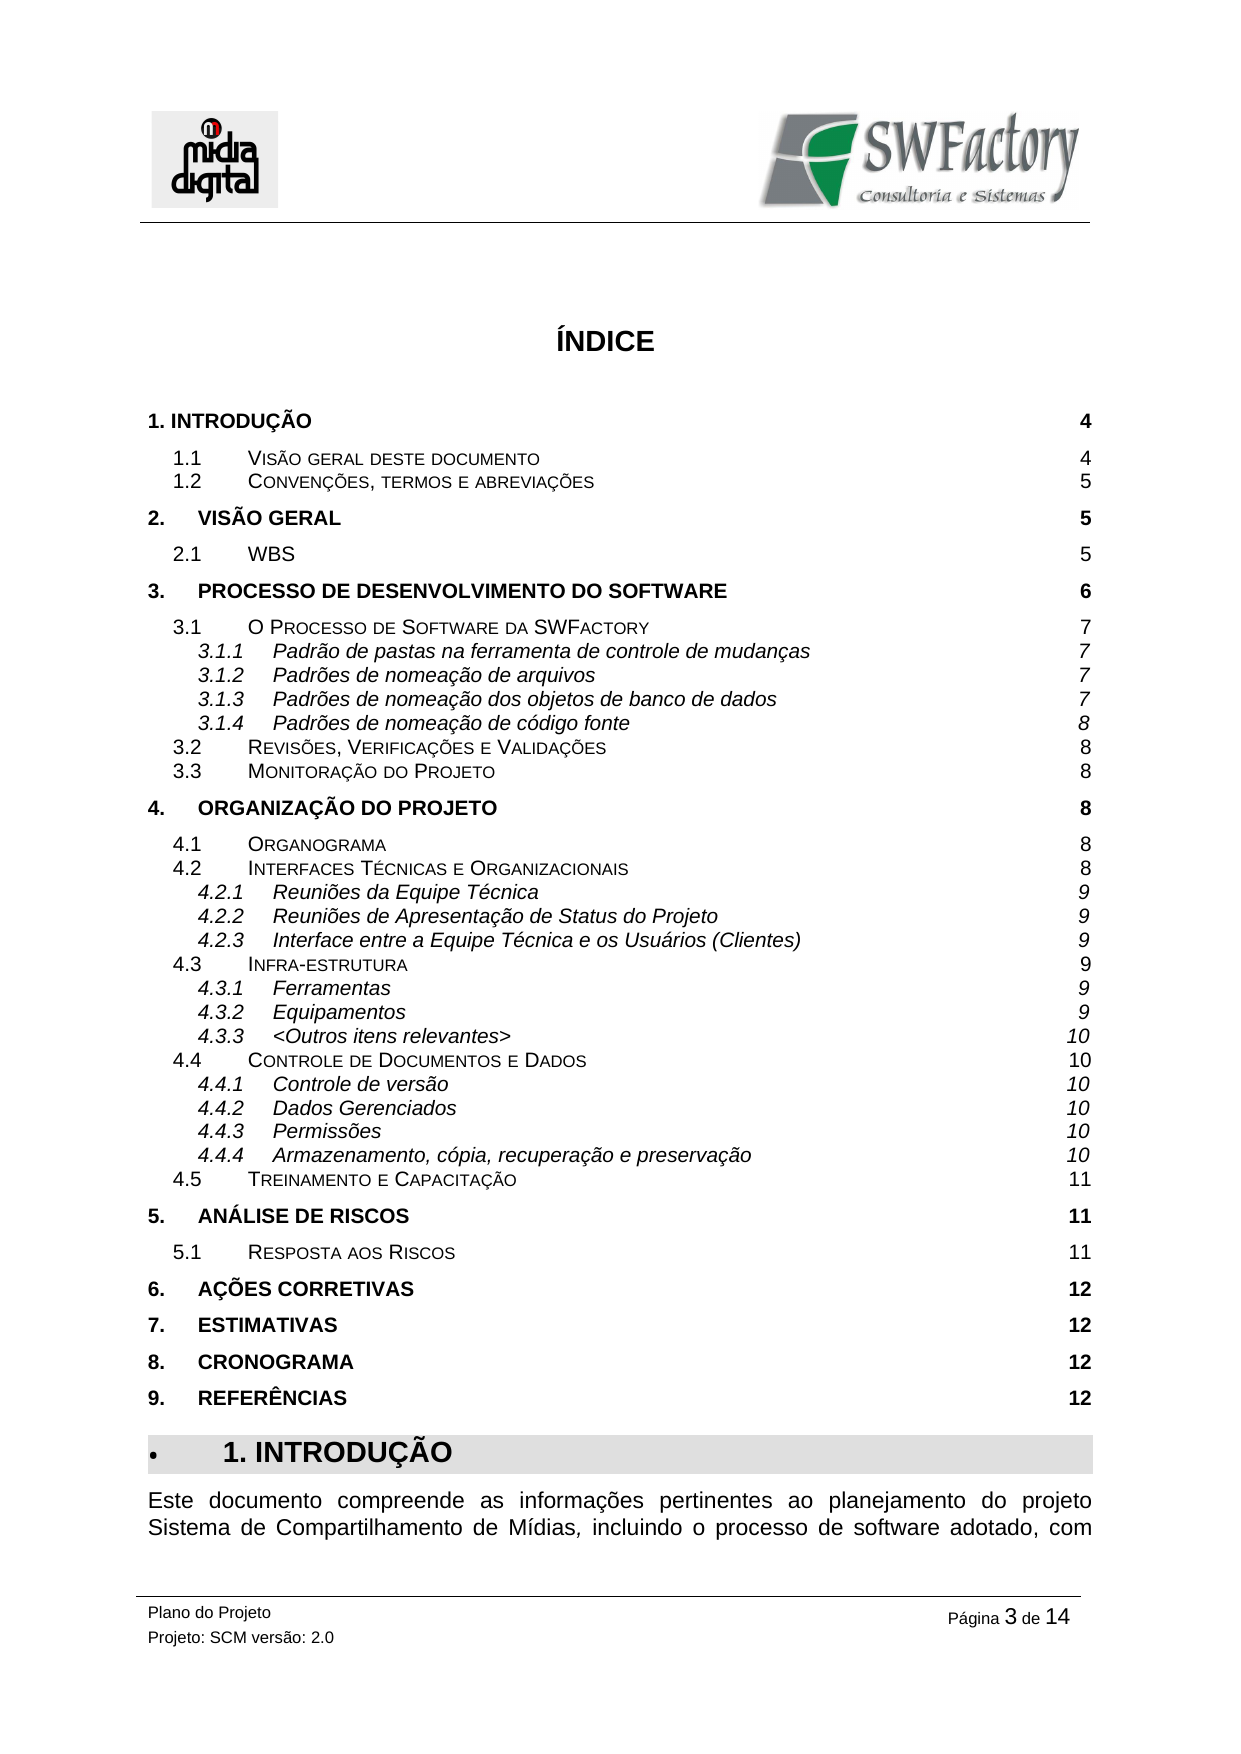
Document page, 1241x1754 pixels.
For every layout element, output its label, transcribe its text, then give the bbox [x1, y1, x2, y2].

picture [151, 111, 279, 208]
subtitle 1. INTRODUÇÃO [148, 1435, 1093, 1474]
picture [757, 111, 1079, 210]
text ÍNDICE [148, 324, 1063, 357]
